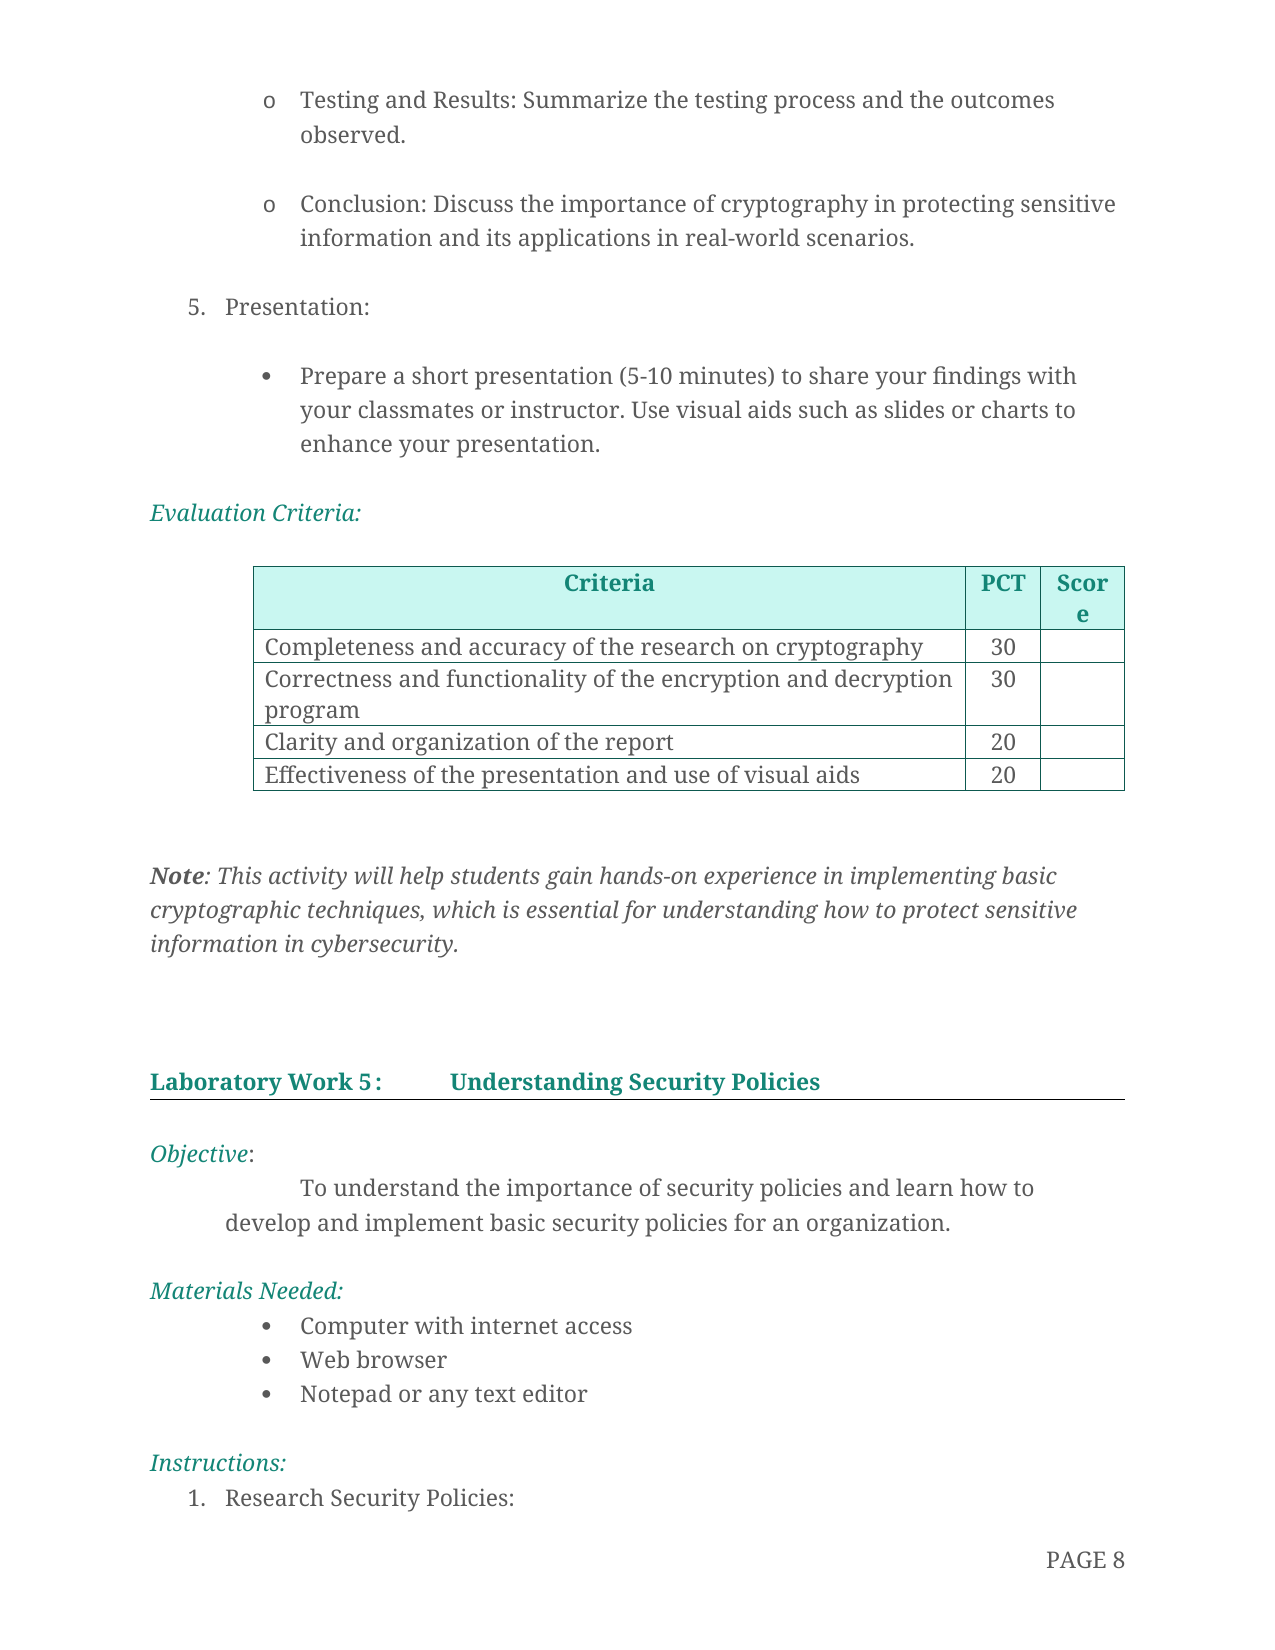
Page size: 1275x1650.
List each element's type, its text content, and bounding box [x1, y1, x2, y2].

list Conclusion: Discuss the importance of cryptography in protecting sensitive information and its applications in real-world scenarios. [262, 188, 1125, 253]
table_header PCT [966, 567, 1040, 629]
table_cell Correctness and functionality of the encryption and decryption program [254, 663, 965, 725]
list Presentation: [187, 291, 1125, 322]
text Note: This activity will help students gain hands-on experience in implementing basic cryptographic techniques, which is essential for understanding how to protect sensitive information in cybersecurity. [150, 859, 1125, 959]
text Evaluation Criteria: [150, 497, 1125, 528]
list Prepare a short presentation (5-10 minutes) to share your findings with your classmates or instructor. Use visual aids such as slides or charts to enhance your presentation. [262, 359, 1125, 459]
table_cell 20 [966, 759, 1040, 790]
table_cell [1041, 663, 1124, 725]
text Laboratory Work 5 : Understanding Security Policies [150, 1066, 1125, 1099]
list Research Security Policies: [187, 1481, 1125, 1513]
text Objective: [150, 1138, 1125, 1169]
table_cell Effectiveness of the presentation and use of visual aids [254, 759, 965, 790]
table_cell Clarity and organization of the report [254, 726, 965, 757]
text To understand the importance of security policies and learn how to develop and implement basic security policies for an organization. [225, 1172, 1125, 1238]
table_header Score [1041, 567, 1124, 629]
table_cell 20 [966, 726, 1040, 757]
table_cell [1041, 726, 1124, 757]
text Materials Needed: [150, 1275, 1125, 1306]
list Testing and Results: Summarize the testing process and the outcomes observed. [262, 84, 1125, 150]
table_header Criteria [254, 567, 965, 629]
table_cell Completeness and accuracy of the research on cryptography [254, 630, 965, 662]
text Instructions: [150, 1447, 1125, 1478]
table_cell 30 [966, 663, 1040, 725]
table_cell 30 [966, 630, 1040, 662]
table_cell [1041, 630, 1124, 662]
list Notepad or any text editor [262, 1378, 1125, 1409]
list Web browser [262, 1344, 1125, 1375]
table_cell [1041, 759, 1124, 790]
list Computer with internet access [262, 1309, 1125, 1341]
